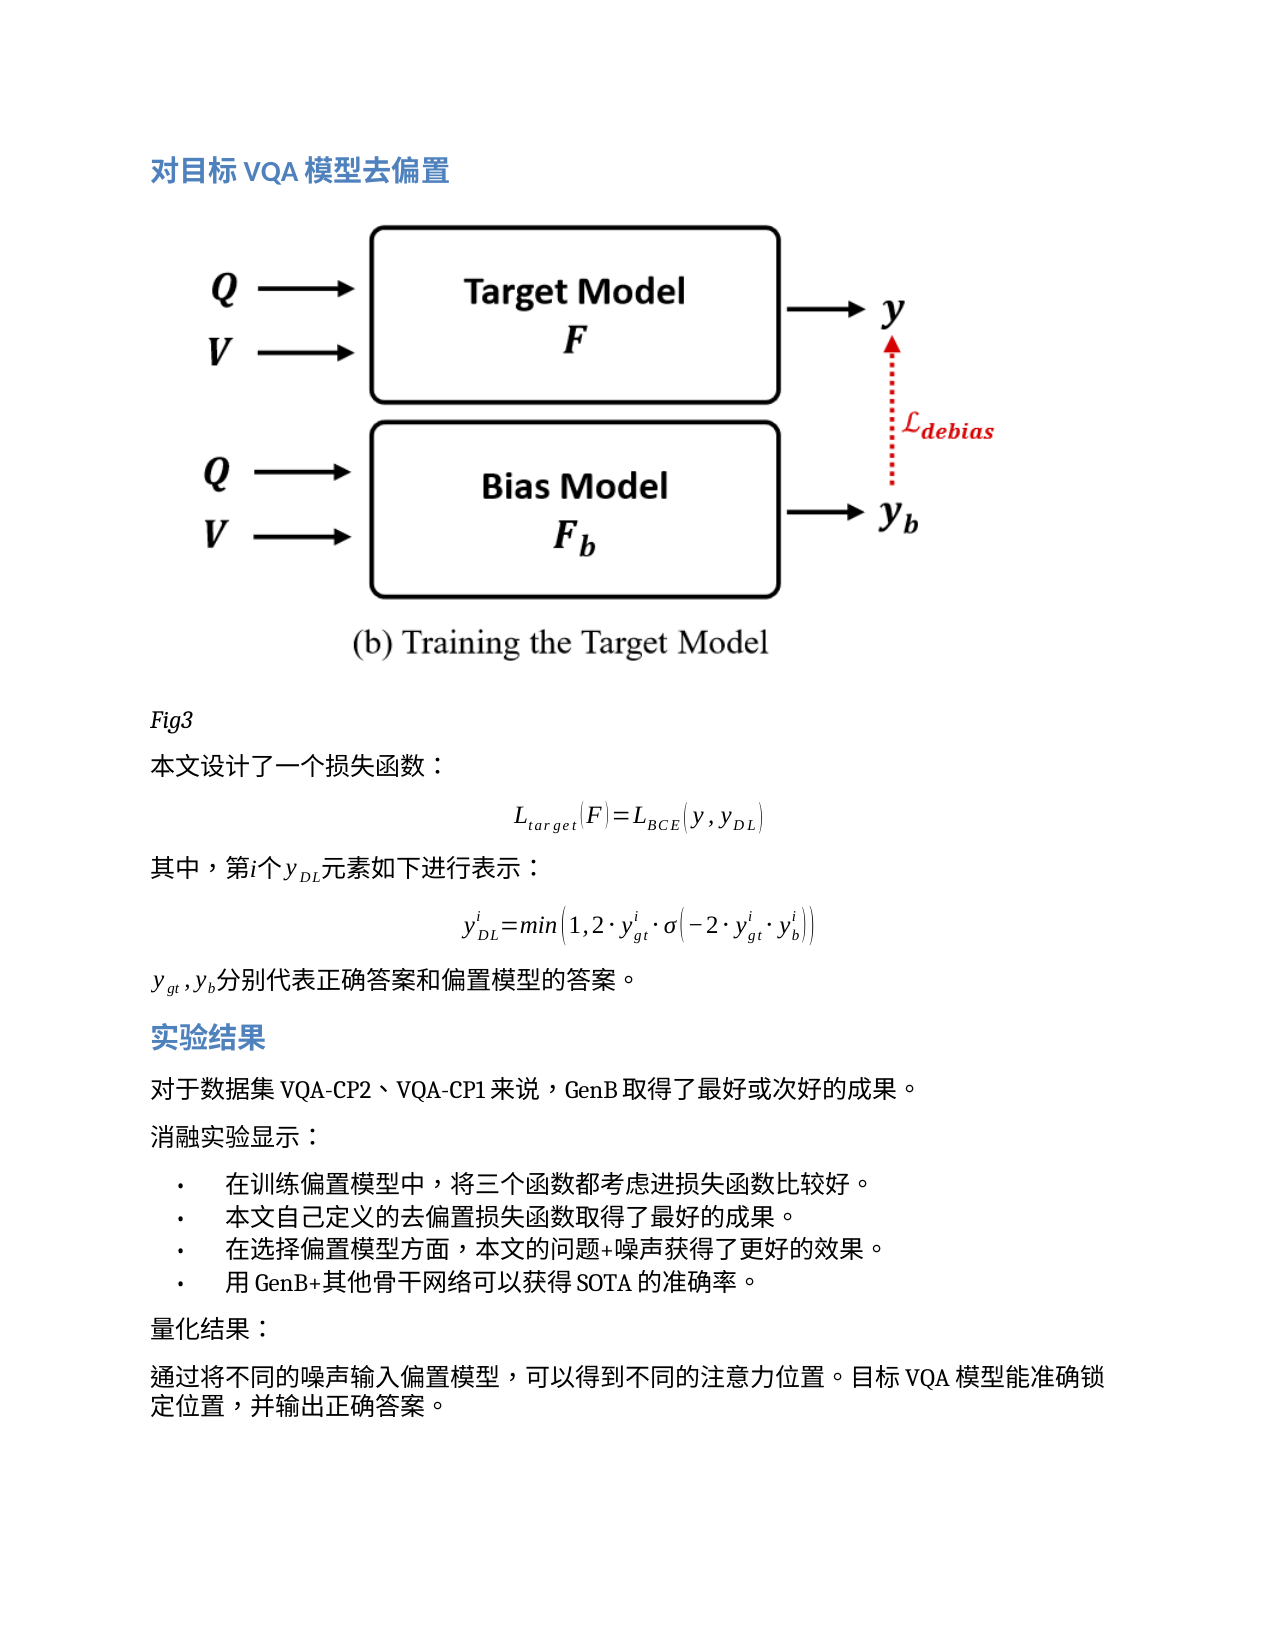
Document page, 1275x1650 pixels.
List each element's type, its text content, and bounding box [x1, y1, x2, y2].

subtitle 实验结果 [150, 1018, 1125, 1057]
list 在选择偏置模型方面，本文的问题+噪声获得了更好的效果。 [175, 1236, 1125, 1265]
text 分别代表正确答案和偏置模型的答案。 [150, 966, 1125, 997]
text 通过将不同的噪声输入偏置模型，可以得到不同的注意力位置。目标VQA模型能准确锁定位置，并输出正确答案。 [150, 1364, 1125, 1421]
text Fig3 [150, 706, 1125, 734]
text 量化结果： [150, 1316, 1125, 1345]
subtitle 对目标VQA模型去偏置 [150, 150, 1125, 190]
text 本文设计了一个损失函数： [150, 753, 1125, 782]
text 其中，第个元素如下进行表示： [150, 854, 1125, 885]
list 用GenB+其他骨干网络可以获得SOTA的准确率。 [175, 1269, 1125, 1297]
text 消融实验显示： [150, 1124, 1125, 1152]
picture [168, 189, 1044, 685]
list 在训练偏置模型中，将三个函数都考虑进损失函数比较好。 [175, 1171, 1125, 1200]
text 对于数据集VQA-CP2、VQA-CP1来说，GenB取得了最好或次好的成果。 [150, 1076, 1125, 1105]
list 本文自己定义的去偏置损失函数取得了最好的成果。 [175, 1204, 1125, 1232]
